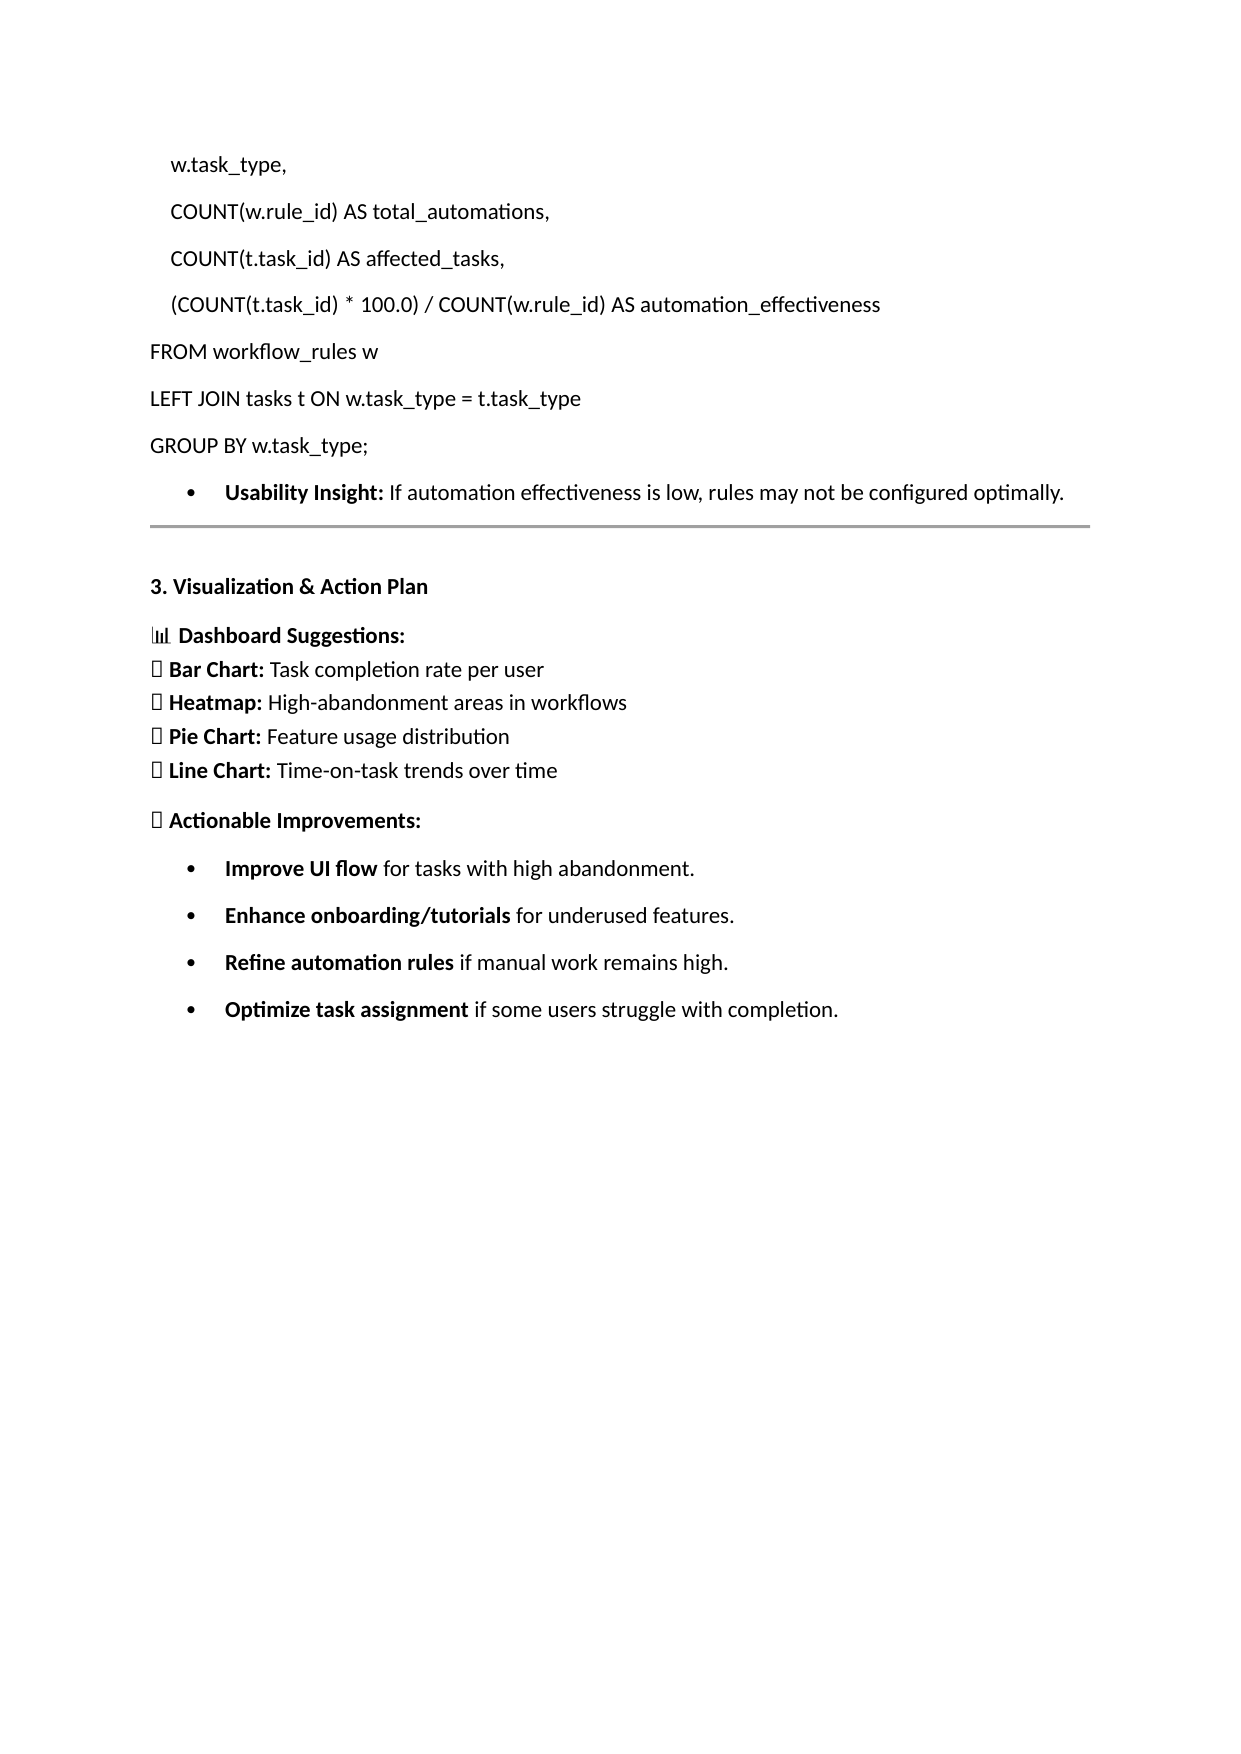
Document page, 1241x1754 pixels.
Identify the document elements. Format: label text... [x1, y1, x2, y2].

text 3. Visualization & Action Plan [150, 572, 1090, 600]
text GROUP BY w.task_type; [150, 431, 1090, 459]
text COUNT(t.task_id) AS affected_tasks, [150, 244, 1090, 272]
list Enhance onboarding/tutorials for underused features. [187, 901, 1090, 929]
text COUNT(w.rule_id) AS total_automations, [150, 197, 1090, 225]
list Optimize task assignment if some users struggle with completion. [187, 995, 1090, 1023]
text FROM workflow_rules w [150, 337, 1090, 366]
text w.task_type, [150, 150, 1090, 178]
list Usability Insight: If automation effectiveness is low, rules may not be configured optimally. [187, 478, 1090, 506]
list Refine automation rules if manual work remains high. [187, 948, 1090, 976]
text 🎯 Actionable Improvements: [150, 804, 1090, 835]
text (COUNT(t.task_id) * 100.0) / COUNT(w.rule_id) AS automation_effectiveness [150, 291, 1090, 319]
text 📊 Dashboard Suggestions: ✅ Bar Chart: Task completion rate per user ✅ Heatmap: High-abandonment areas in workflows ✅ Pie Chart: Feature usage distribution ✅ Line Chart: Time-on-task trends over time [150, 619, 1090, 785]
list Improve UI flow for tasks with high abandonment. [187, 854, 1090, 883]
text LEFT JOIN tasks t ON w.task_type = t.task_type [150, 384, 1090, 412]
